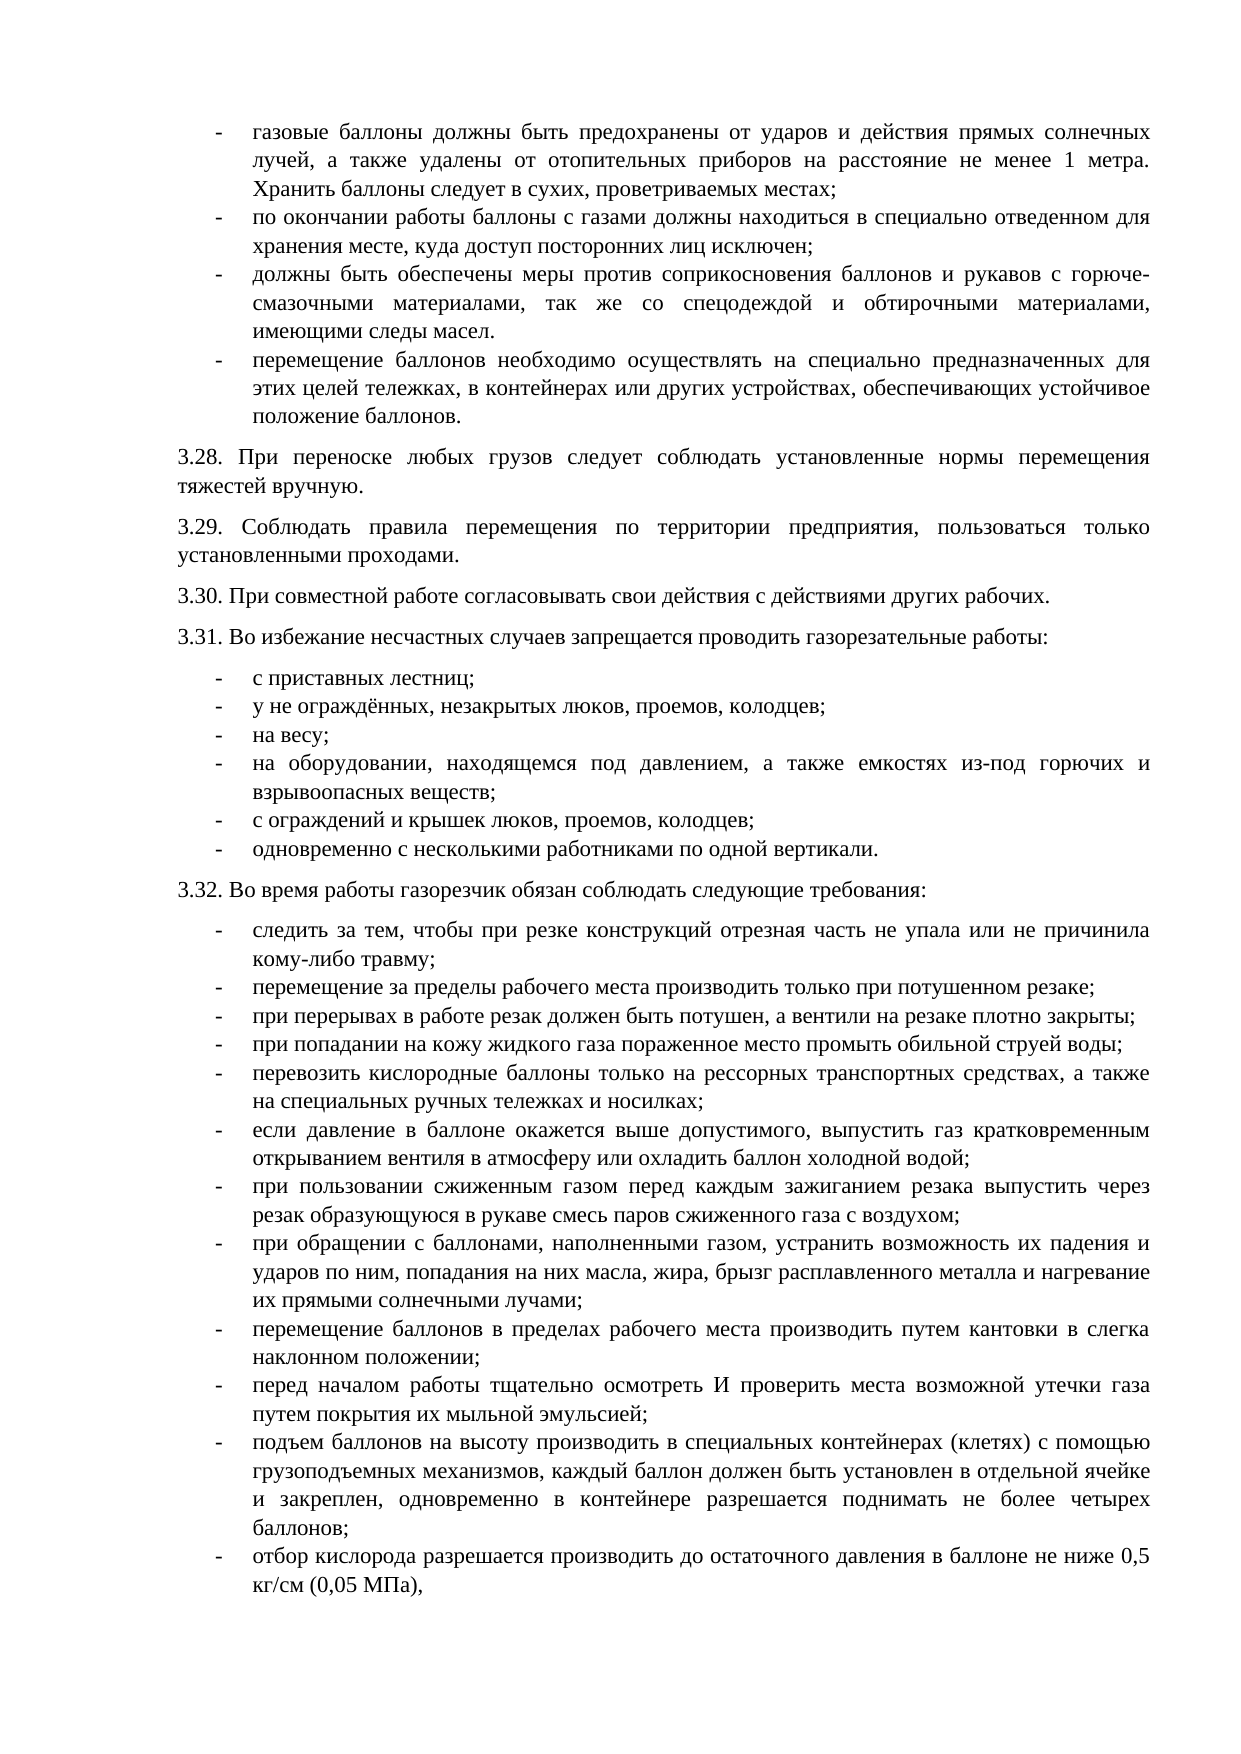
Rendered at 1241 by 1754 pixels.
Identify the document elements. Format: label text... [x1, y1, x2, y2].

list перемещение баллонов в пределах рабочего места производить путем кантовки в слегка наклонном положении; [215, 1315, 1152, 1369]
text 3.32. Во время работы газорезчик обязан соблюдать следующие требования: [177, 876, 1152, 902]
list если давление в баллоне окажется выше допустимого, выпустить газ кратковременным открыванием вентиля в атмосферу или охладить баллон холодной водой; [215, 1116, 1152, 1170]
text 3.31. Во избежание несчастных случаев запрещается проводить газорезательные работы: [177, 623, 1152, 649]
text 3.28. При переноске любых грузов следует соблюдать установленные нормы перемещения тяжестей вручную. [177, 443, 1152, 498]
list на весу; [215, 721, 1152, 747]
list при перерывах в работе резак должен быть потушен, а вентили на резаке плотно закрыты; [215, 1002, 1152, 1028]
list перед началом работы тщательно осмотреть И проверить места возможной утечки газа путем покрытия их мыльной эмульсией; [215, 1372, 1152, 1426]
list газовые баллоны должны быть предохранены от ударов и действия прямых солнечных лучей, а также удалены от отопительных приборов на расстояние не менее 1 метра. Хранить баллоны следует в сухих, проветриваемых местах; [215, 118, 1152, 201]
list следить за тем, чтобы при резке конструкций отрезная часть не упала или не причинила кому-либо травму; [215, 917, 1152, 971]
list перевозить кислородные баллоны только на рессорных транспортных средствах, а также на специальных ручных тележках и носилках; [215, 1059, 1152, 1113]
list с ограждений и крышек люков, проемов, колодцев; [215, 806, 1152, 833]
text 3.29. Соблюдать правила перемещения по территории предприятия, пользоваться только установленными проходами. [177, 513, 1152, 568]
list должны быть обеспечены меры против соприкосновения баллонов и рукавов с горюче-смазочными материалами, так же со спецодеждой и обтирочными материалами, имеющими следы масел. [215, 260, 1152, 343]
list при пользовании сжиженным газом перед каждым зажиганием резака выпустить через резак образующуюся в рукаве смесь паров сжиженного газа с воздухом; [215, 1172, 1152, 1227]
list одновременно с несколькими работниками по одной вертикали. [215, 835, 1152, 861]
list с приставных лестниц; [215, 664, 1152, 690]
list по окончании работы баллоны с газами должны находиться в специально отведенном для хранения месте, куда доступ посторонних лиц исключен; [215, 203, 1152, 258]
list отбор кислорода разрешается производить до остаточного давления в баллоне не ниже 0,5 кг/см (0,05 МПа), [215, 1542, 1152, 1597]
text 3.30. При совместной работе согласовывать свои действия с действиями других рабочих. [177, 582, 1152, 608]
list подъем баллонов на высоту производить в специальных контейнерах (клетях) с помощью грузоподъемных механизмов, каждый баллон должен быть установлен в отдельной ячейке и закреплен, одновременно в контейнере разрешается поднимать не более четырех баллонов; [215, 1428, 1152, 1540]
list при попадании на кожу жидкого газа пораженное место промыть обильной струей воды; [215, 1030, 1152, 1057]
list при обращении с баллонами, наполненными газом, устранить возможность их падения и ударов по ним, попадания на них масла, жира, брызг расплавленного металла и нагревание их прямыми солнечными лучами; [215, 1229, 1152, 1313]
list перемещение баллонов необходимо осуществлять на специально предназначенных для этих целей тележках, в контейнерах или других устройствах, обеспечивающих устойчивое положение баллонов. [215, 346, 1152, 429]
list на оборудовании, находящемся под давлением, а также емкостях из-под горючих и взрывоопасных веществ; [215, 749, 1152, 804]
list перемещение за пределы рабочего места производить только при потушенном резаке; [215, 973, 1152, 1000]
list у не ограждённых, незакрытых люков, проемов, колодцев; [215, 692, 1152, 719]
